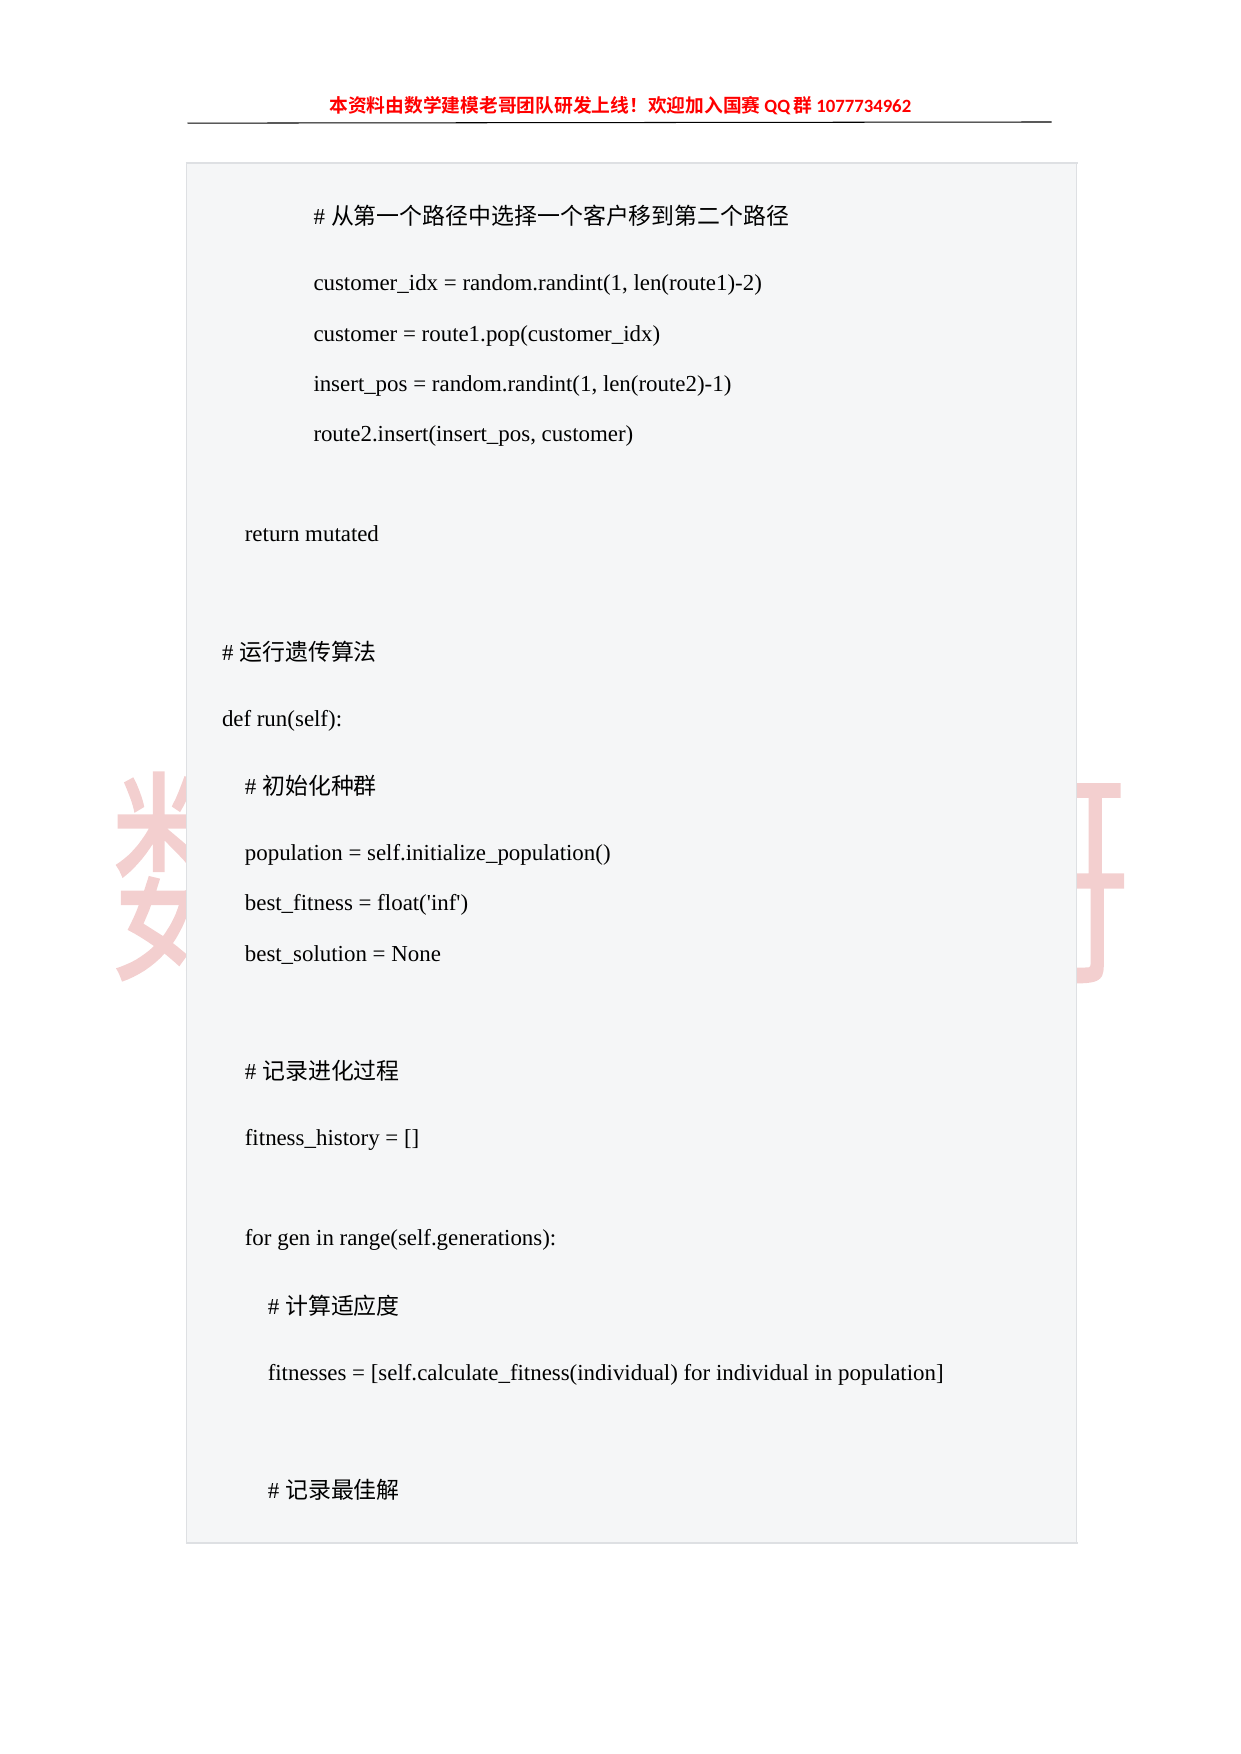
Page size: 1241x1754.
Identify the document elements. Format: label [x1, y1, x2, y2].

table_header [187, 164, 1076, 1542]
